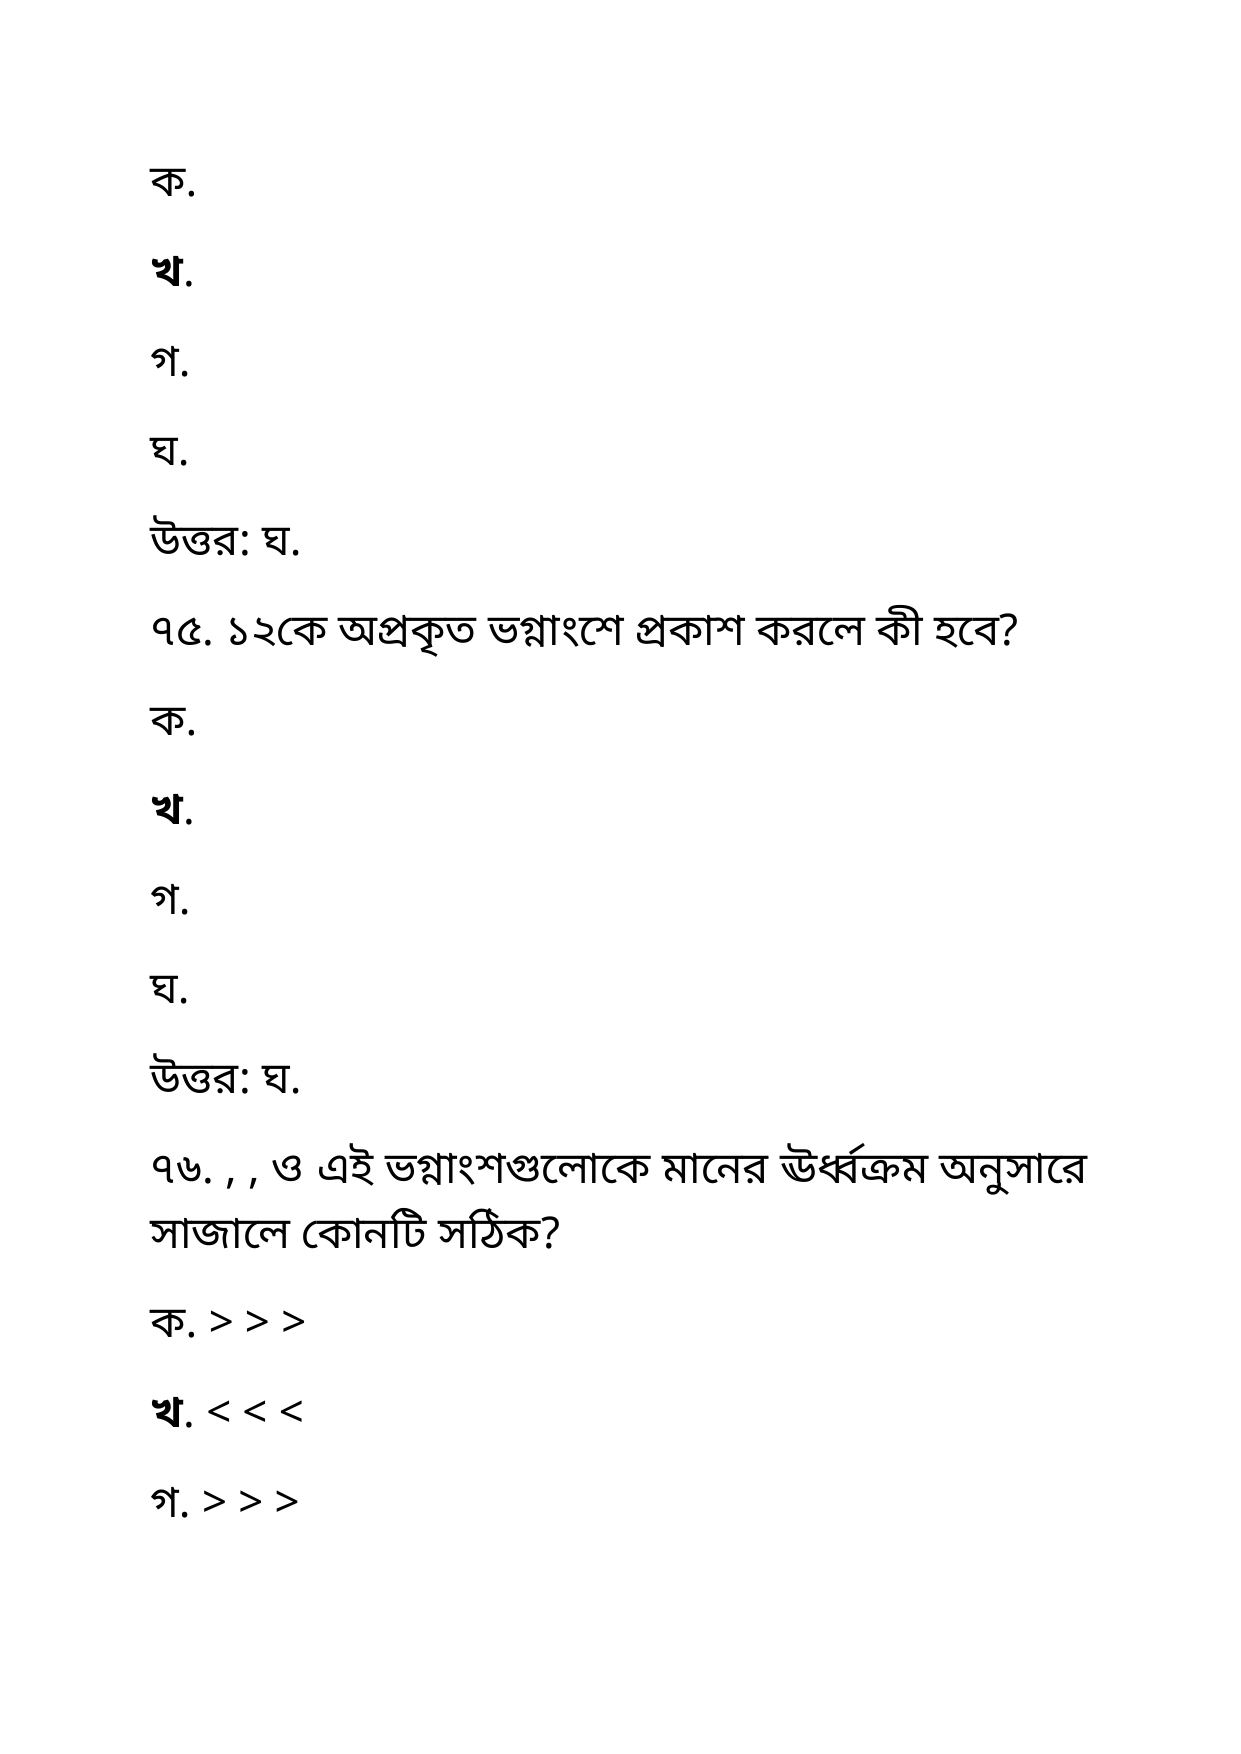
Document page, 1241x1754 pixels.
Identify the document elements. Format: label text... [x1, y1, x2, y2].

text খ. < < < [150, 1381, 1090, 1445]
text ঘ. [150, 419, 1090, 484]
text ক. [150, 688, 1090, 753]
text উত্তর: ঘ. [150, 1047, 1090, 1112]
text গ. [150, 867, 1090, 932]
text খ. [150, 778, 1090, 842]
text ক. [150, 150, 1090, 215]
text ক. > > > [150, 1291, 1090, 1356]
text উত্তর: ঘ. [150, 509, 1090, 573]
text ৭৬. , , ও এই ভগ্নাংশগুলোকে মানের ঊর্ধ্বক্রম অনুসারে সাজালে কোনটি সঠিক? [150, 1137, 1090, 1266]
text গ. [150, 329, 1090, 394]
text ৭৫. ১২কে অপ্রকৃত ভগ্নাংশে প্রকাশ করলে কী হবে? [150, 598, 1090, 663]
text ঘ. [150, 957, 1090, 1022]
text খ. [150, 240, 1090, 304]
text গ. > > > [150, 1470, 1090, 1535]
